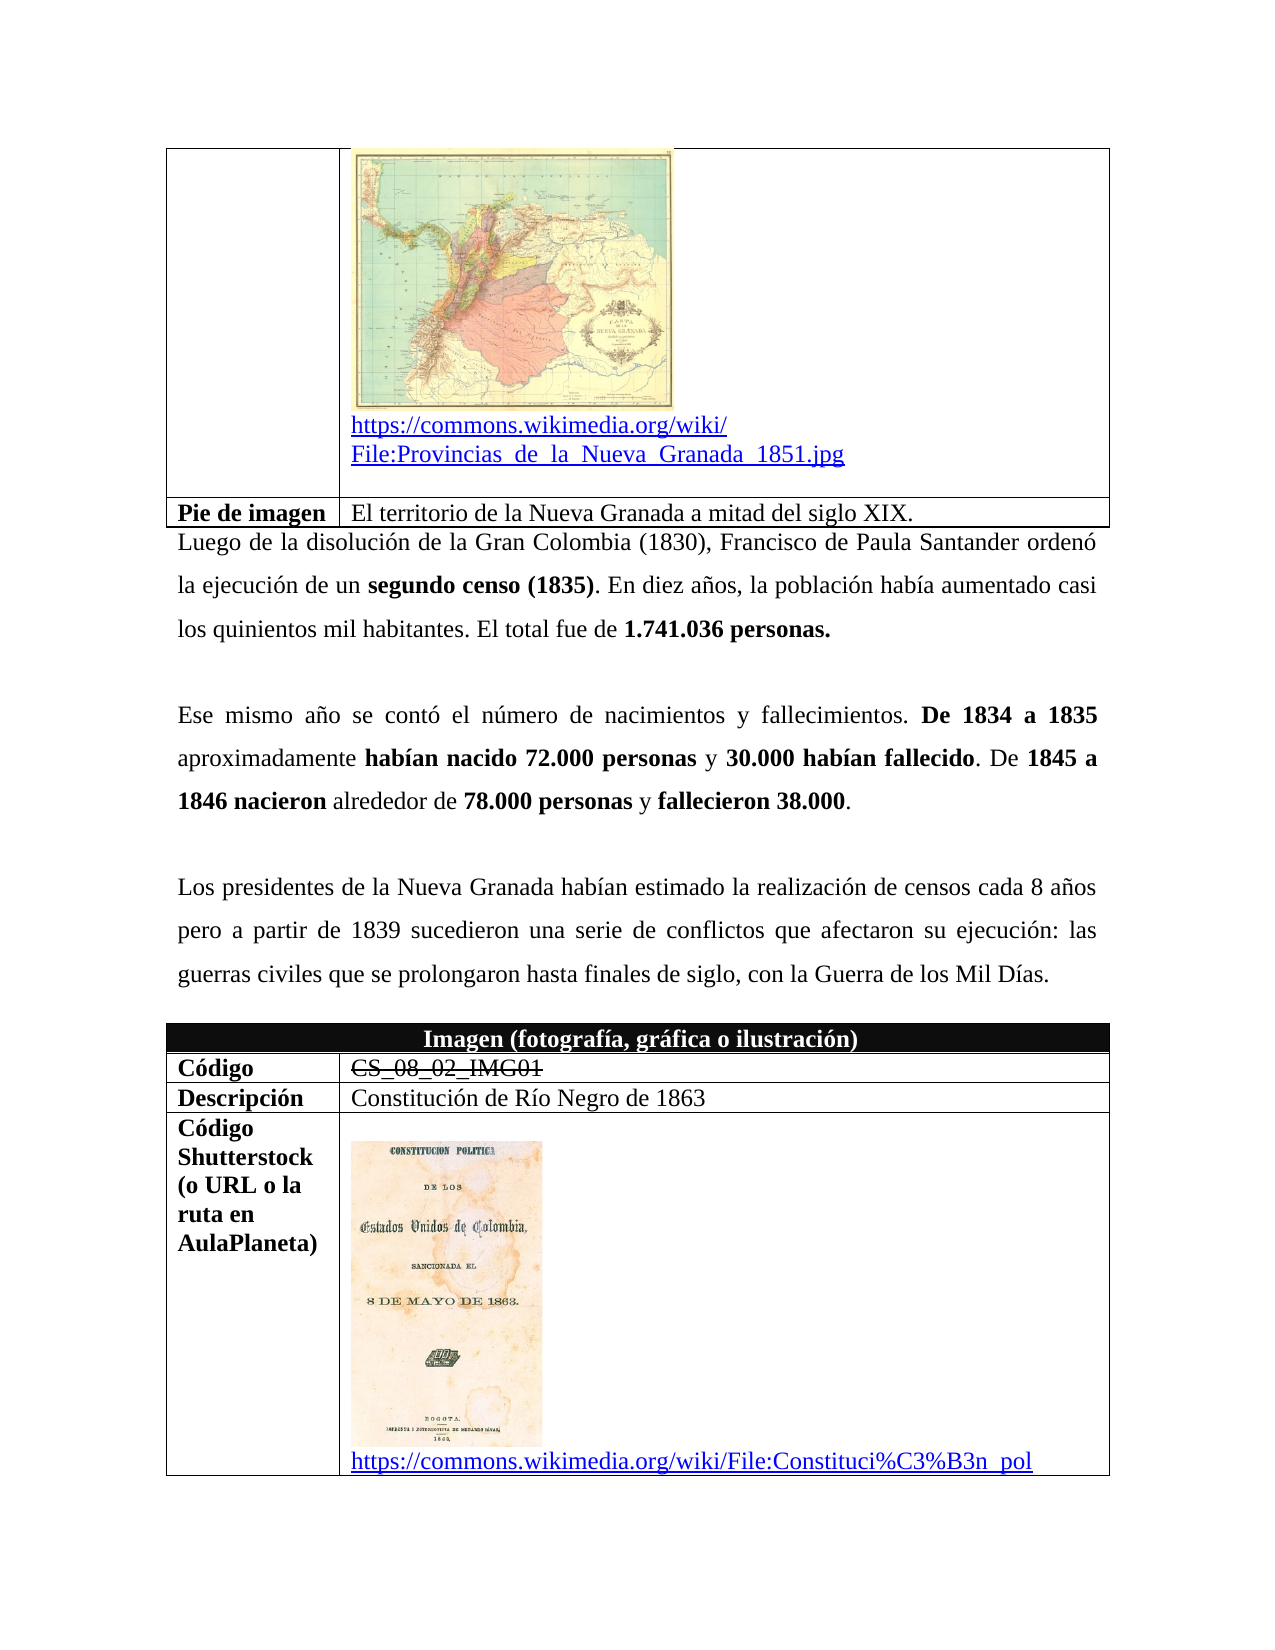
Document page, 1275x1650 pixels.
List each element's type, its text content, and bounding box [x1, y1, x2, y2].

table_cell Descripción [167, 1083, 339, 1112]
table_cell Constitución de Río Negro de 1863 [340, 1083, 1109, 1112]
picture [350, 1141, 543, 1447]
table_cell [167, 149, 339, 497]
list Los presidentes de la Nueva Granada habían estimado la realización de censos cada 8 años pero a partir de 1839 sucedieron una serie de conflictos que afectaron su ejecución: las guerras civiles que se prolongaron hasta finales de siglo, con la Guerra de los Mil Días. [177, 872, 1098, 987]
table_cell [340, 149, 1109, 497]
table_cell Pie de imagen [167, 498, 339, 526]
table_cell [167, 1113, 339, 1475]
list Ese mismo año se contó el número de nacimientos y fallecimientos. De 1834 a 1835 aproximadamente habían nacido 72.000 personas y 30.000 habían fallecido. De 1845 a 1846 nacieron alrededor de 78.000 personas y fallecieron 38.000. [177, 700, 1098, 815]
picture [350, 148, 675, 411]
table_header Imagen (fotografía, gráfica o ilustración) [167, 1024, 1109, 1052]
list Luego de la disolución de la Gran Colombia (1830), Francisco de Paula Santander ordenó la ejecución de un segundo censo (1835). En diez años, la población había aumentado casi los quinientos mil habitantes. El total fue de 1.741.036 personas. [177, 528, 1098, 642]
table_cell CS_08_02_IMG01 [340, 1054, 1109, 1082]
table_cell El territorio de la Nueva Granada a mitad del siglo XIX. [340, 498, 1109, 526]
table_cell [340, 1113, 1109, 1475]
table_cell Código [167, 1054, 339, 1082]
